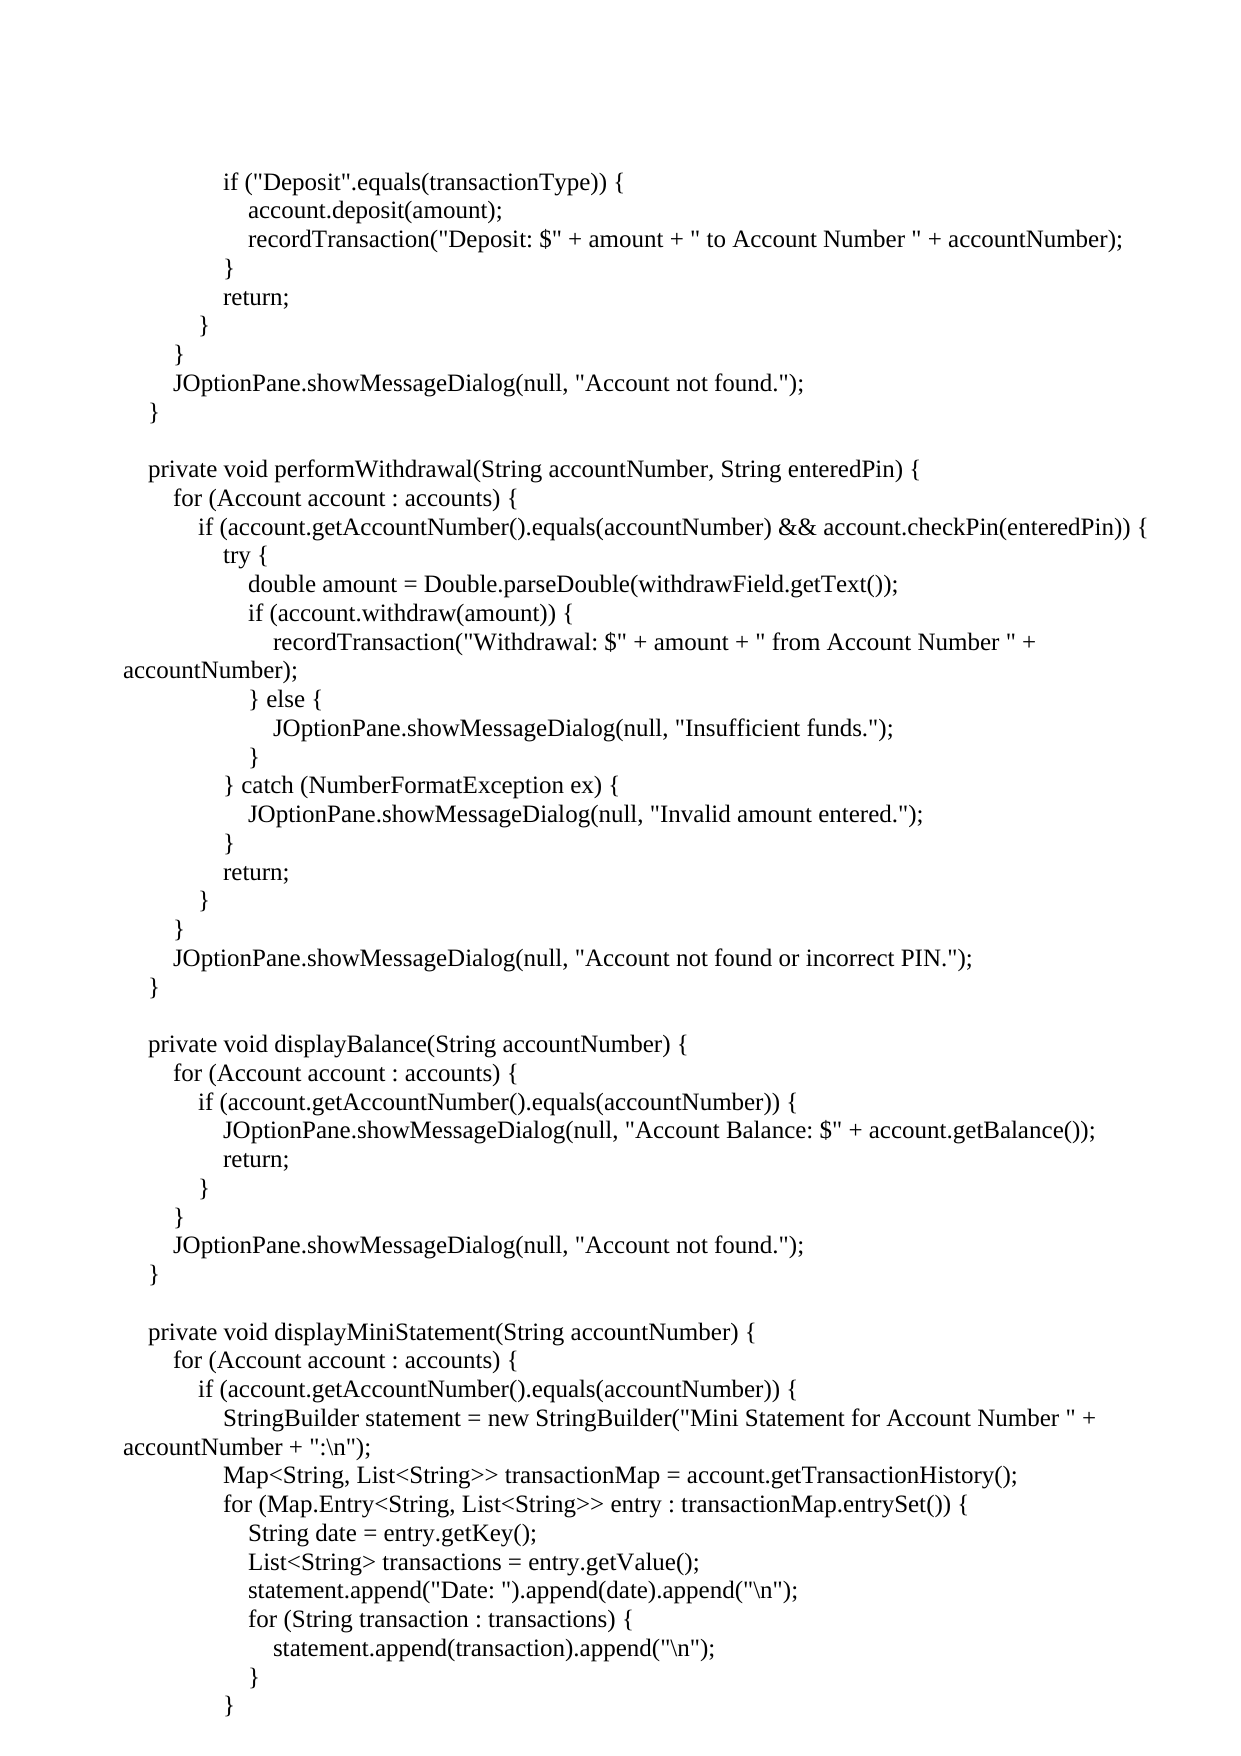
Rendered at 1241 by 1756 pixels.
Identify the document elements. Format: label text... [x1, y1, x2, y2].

text } [123, 1173, 1182, 1202]
text } [123, 339, 1182, 368]
text StringBuilder statement = new StringBuilder("Mini Statement for Account Number " + accountNumber + ":\n"); [123, 1403, 1182, 1460]
text } else { [123, 684, 1182, 713]
text } [123, 1690, 1182, 1719]
text if (account.getAccountNumber().equals(accountNumber)) { [123, 1374, 1182, 1403]
text recordTransaction("Deposit: $" + amount + " to Account Number " + accountNumber); [123, 224, 1182, 253]
text JOptionPane.showMessageDialog(null, "Account not found."); [123, 368, 1182, 397]
text if ("Deposit".equals(transactionType)) { [123, 167, 1182, 195]
text } [123, 885, 1182, 914]
text } [123, 310, 1182, 339]
text } [123, 1259, 1182, 1288]
text return; [123, 857, 1182, 885]
text String date = entry.getKey(); [123, 1518, 1182, 1547]
text } catch (NumberFormatException ex) { [123, 770, 1182, 799]
text } [123, 972, 1182, 1000]
text try { [123, 540, 1182, 569]
text statement.append("Date: ").append(date).append("\n"); [123, 1575, 1182, 1604]
text for (Map.Entry<String, List<String>> entry : transactionMap.entrySet()) { [123, 1489, 1182, 1518]
text } [123, 828, 1182, 857]
text statement.append(transaction).append("\n"); [123, 1633, 1182, 1662]
text JOptionPane.showMessageDialog(null, "Account not found."); [123, 1230, 1182, 1259]
text for (String transaction : transactions) { [123, 1604, 1182, 1633]
text JOptionPane.showMessageDialog(null, "Account Balance: $" + account.getBalance()); [123, 1115, 1182, 1144]
text JOptionPane.showMessageDialog(null, "Account not found or incorrect PIN."); [123, 943, 1182, 972]
text JOptionPane.showMessageDialog(null, "Invalid amount entered."); [123, 799, 1182, 828]
text if (account.withdraw(amount)) { [123, 598, 1182, 627]
text Map<String, List<String>> transactionMap = account.getTransactionHistory(); [123, 1460, 1182, 1489]
text if (account.getAccountNumber().equals(accountNumber) && account.checkPin(enteredPin)) { [123, 512, 1182, 540]
text } [123, 397, 1182, 425]
text } [123, 742, 1182, 770]
text } [123, 253, 1182, 282]
text double amount = Double.parseDouble(withdrawField.getText()); [123, 569, 1182, 598]
text private void displayBalance(String accountNumber) { [123, 1029, 1182, 1058]
text private void performWithdrawal(String accountNumber, String enteredPin) { [123, 454, 1182, 483]
text } [123, 1662, 1182, 1690]
text for (Account account : accounts) { [123, 483, 1182, 512]
text if (account.getAccountNumber().equals(accountNumber)) { [123, 1087, 1182, 1115]
text } [123, 914, 1182, 943]
text for (Account account : accounts) { [123, 1345, 1182, 1374]
text return; [123, 282, 1182, 310]
text } [123, 1202, 1182, 1230]
text recordTransaction("Withdrawal: $" + amount + " from Account Number " + accountNumber); [123, 627, 1182, 684]
text return; [123, 1144, 1182, 1173]
text for (Account account : accounts) { [123, 1058, 1182, 1087]
text private void displayMiniStatement(String accountNumber) { [123, 1317, 1182, 1345]
text List<String> transactions = entry.getValue(); [123, 1547, 1182, 1575]
text account.deposit(amount); [123, 195, 1182, 224]
text JOptionPane.showMessageDialog(null, "Insufficient funds."); [123, 713, 1182, 742]
